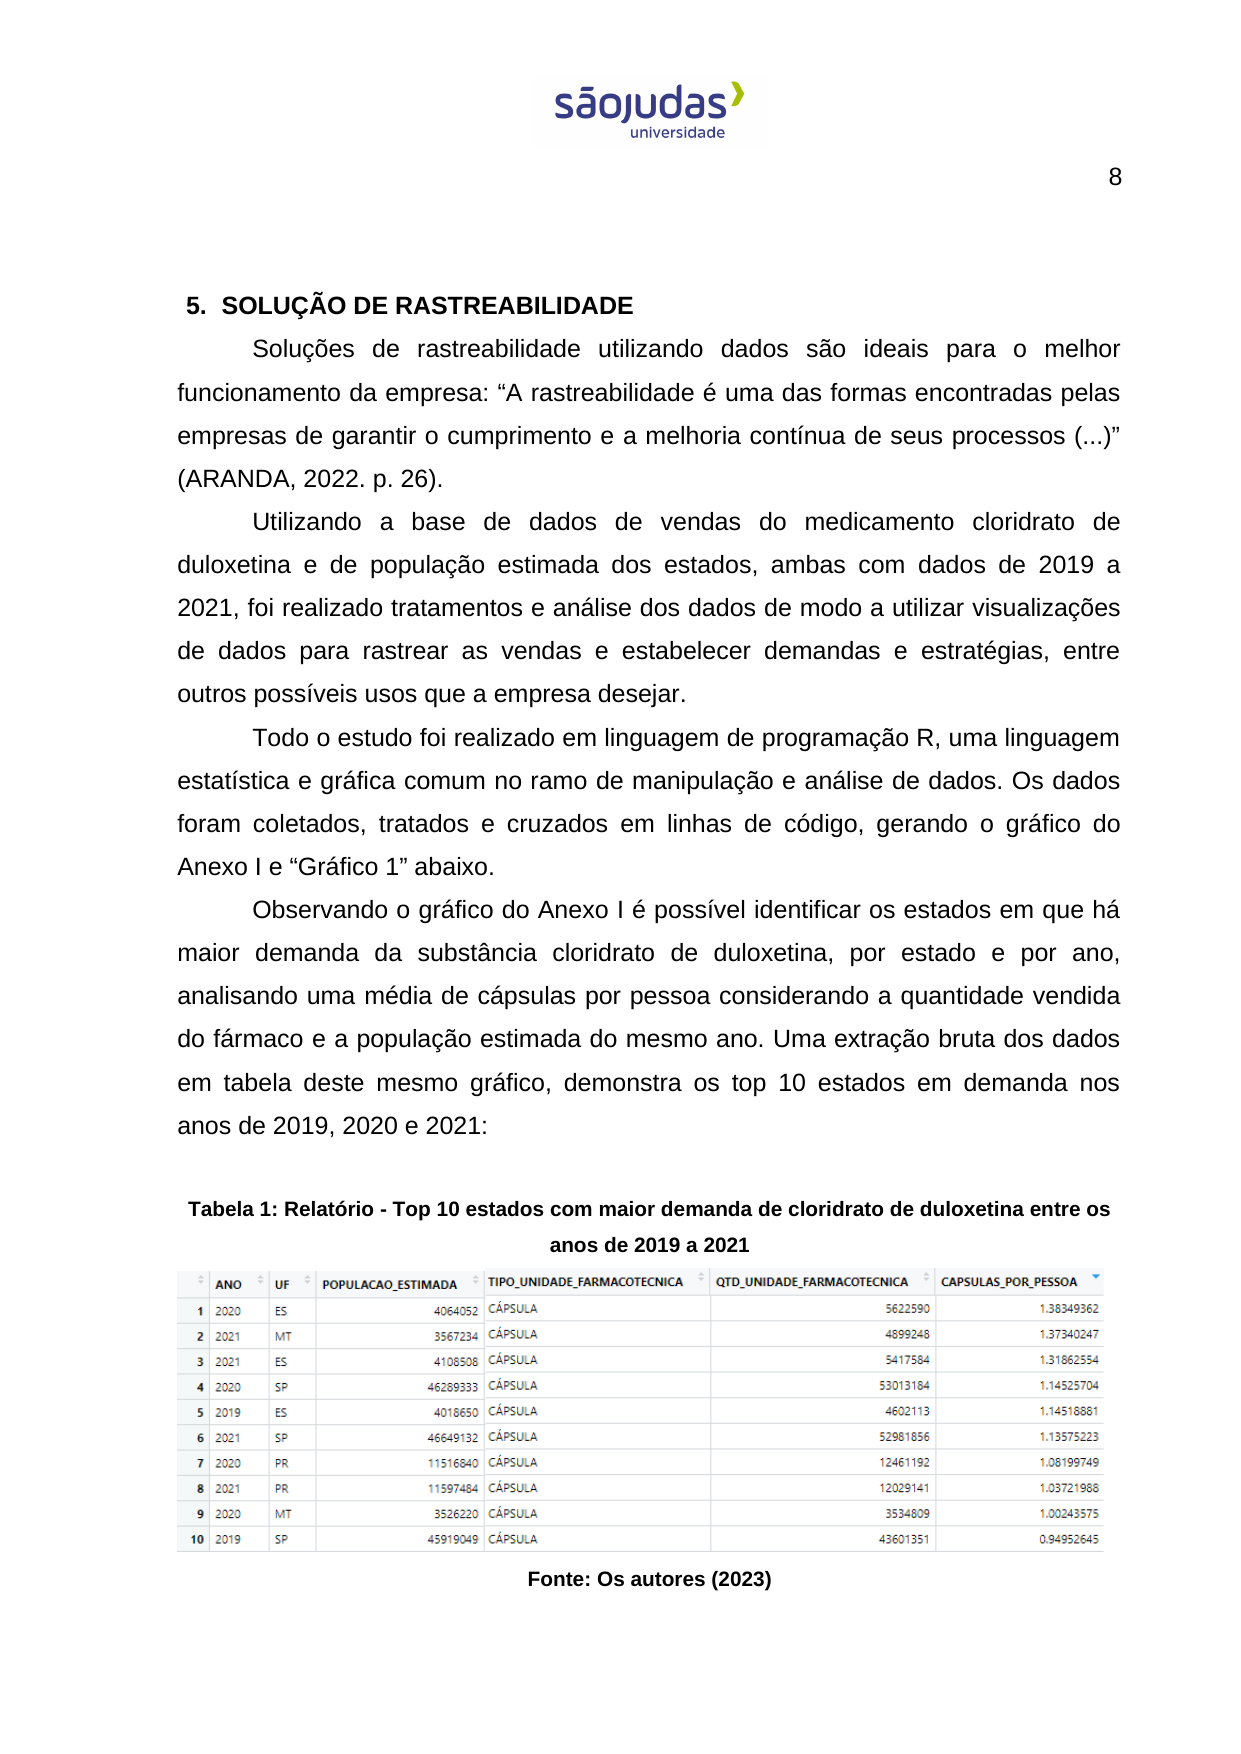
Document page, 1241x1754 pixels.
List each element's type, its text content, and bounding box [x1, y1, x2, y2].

text Soluções de rastreabilidade utilizando dados são ideais para o melhor funcionamento da empresa: “A rastreabilidade é uma das formas encontradas pelas empresas de garantir o cumprimento e a melhoria contínua de seus processos (...)” (ARANDA, 2022. p. 26). [177, 334, 1122, 492]
text Tabela 1: Relatório - Top 10 estados com maior demanda de cloridrato de duloxetina entre os anos de 2019 a 2021 [177, 1197, 1122, 1257]
text Todo o estudo foi realizado em linguagem de programação R, uma linguagem estatística e gráfica comum no ramo de manipulação e análise de dados. Os dados foram coletados, tratados e cruzados em linhas de código, gerando o gráfico do Anexo I e “Gráfico 1” abaixo. [177, 722, 1122, 881]
picture [177, 1268, 1104, 1552]
subtitle SOLUÇÃO DE RASTREABILIDADE [207, 291, 1122, 320]
text Observando o gráfico do Anexo I é possível identificar os estados em que há maior demanda da substância cloridrato de duloxetina, por estado e por ano, analisando uma média de cápsulas por pessoa considerando a quantidade vendida do fármaco e a população estimada do mesmo ano. Uma extração bruta dos dados em tabela deste mesmo gráfico, demonstra os top 10 estados em demanda nos anos de 2019, 2020 e 2021: [177, 895, 1122, 1139]
text Utilizando a base de dados de vendas do medicamento cloridrato de duloxetina e de população estimada dos estados, ambas com dados de 2019 a 2021, foi realizado tratamentos e análise dos dados de modo a utilizar visualizações de dados para rastrear as vendas e estabelecer demandas e estratégias, entre outros possíveis usos que a empresa desejar. [177, 507, 1122, 708]
picture [531, 75, 768, 148]
text Fonte: Os autores (2023) [177, 1566, 1122, 1590]
